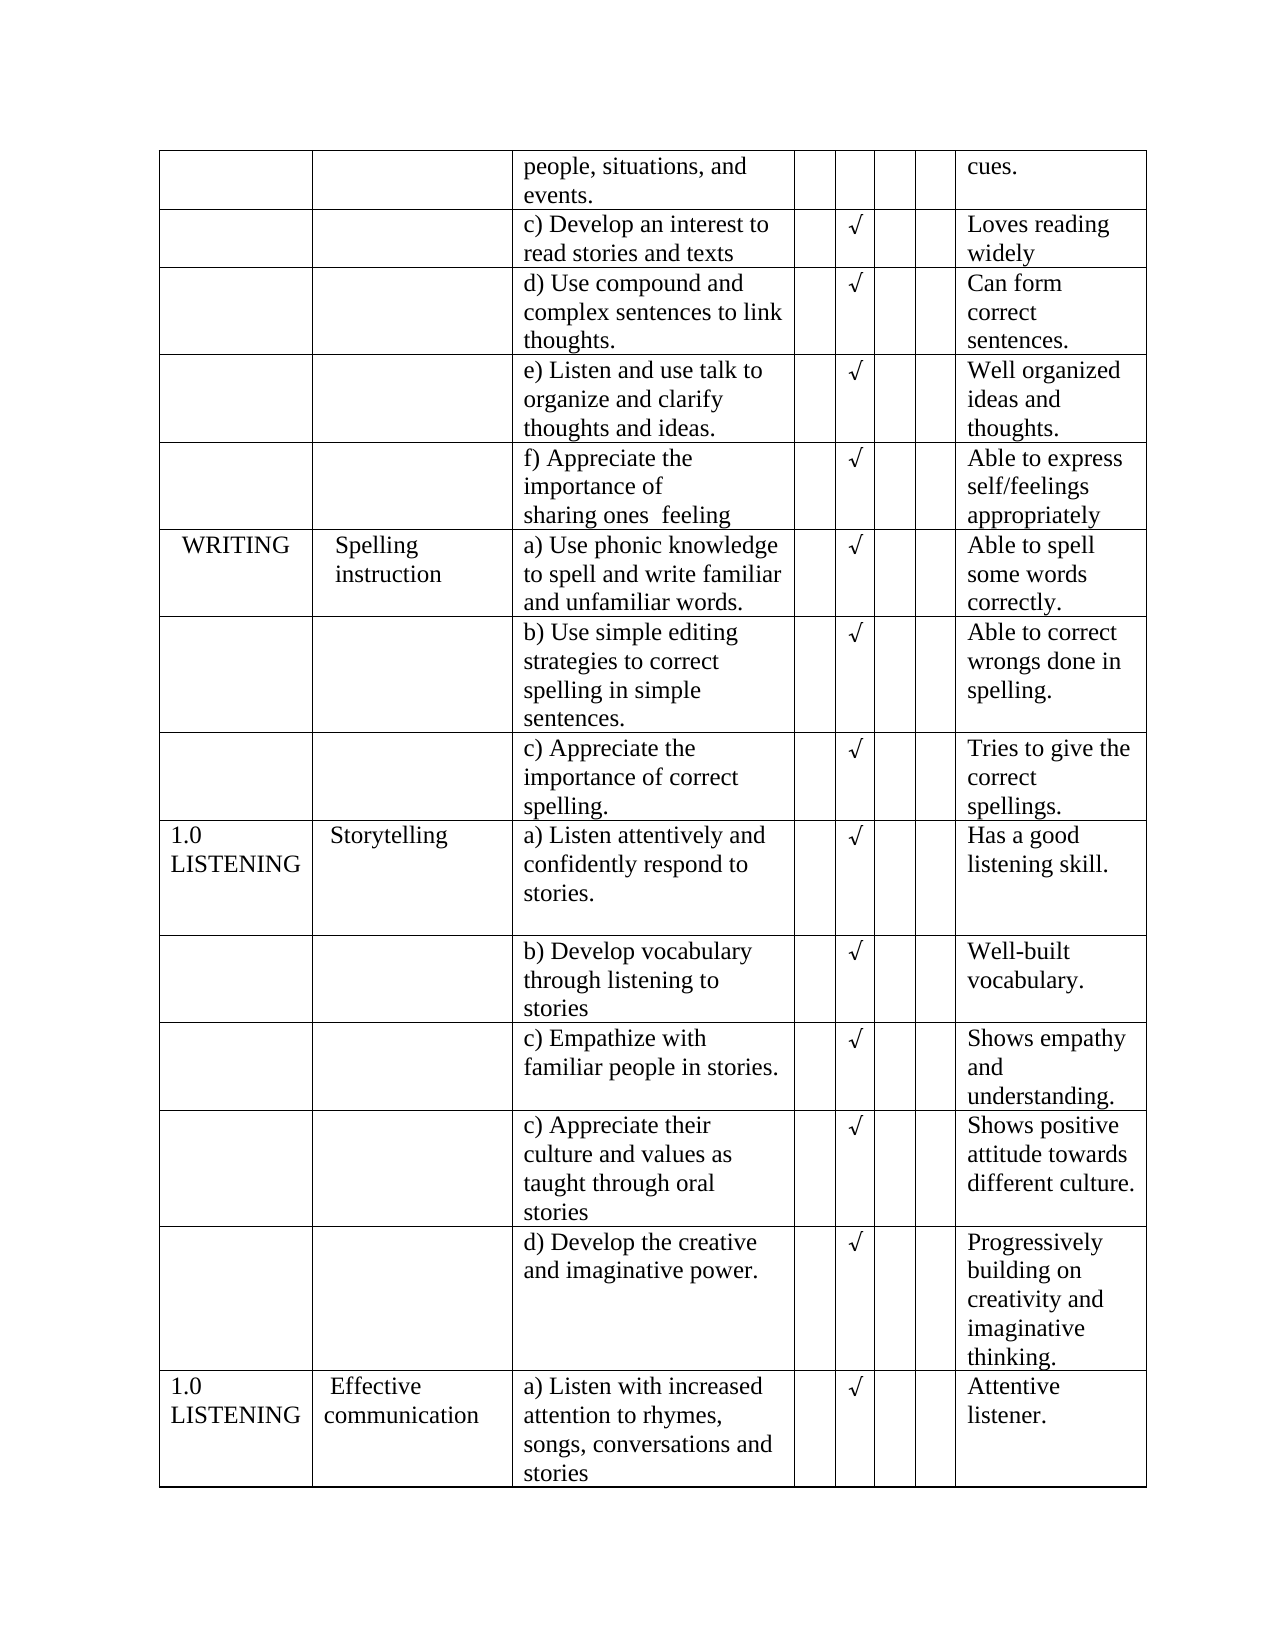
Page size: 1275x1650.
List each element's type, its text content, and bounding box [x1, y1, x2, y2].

table_cell Loves reading widely [956, 210, 1146, 267]
table_cell Able to correct wrongs done in spelling. [956, 617, 1146, 732]
table_cell b) Develop vocabulary through listening to stories [513, 936, 794, 1022]
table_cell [956, 151, 1146, 208]
table_cell b) Use simple editing strategies to correct spelling in simple sentences. [513, 617, 794, 732]
table_cell [313, 151, 512, 208]
table_cell [160, 1023, 312, 1109]
table_cell c) Develop an interest to read stories and texts [513, 210, 794, 267]
table_cell √ [836, 1111, 874, 1226]
table_cell [160, 1111, 312, 1226]
table_cell [875, 1227, 915, 1370]
table_cell √ [836, 530, 874, 616]
table_cell √ [836, 821, 874, 935]
table_cell [916, 733, 955, 819]
table_cell [313, 443, 512, 529]
table_cell Effective communication [313, 1371, 512, 1486]
table_cell c) Empathize with familiar people in stories. [513, 1023, 794, 1109]
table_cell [513, 151, 794, 208]
table_cell [795, 530, 835, 616]
table_cell e) Listen and use talk to organize and clarify thoughts and ideas. [513, 355, 794, 442]
table_cell [916, 210, 955, 267]
table_cell Able to spell some words correctly. [956, 530, 1146, 616]
table_cell 1.0 LISTENING [160, 1371, 312, 1486]
table_cell [875, 530, 915, 616]
table_cell √ [836, 617, 874, 732]
table_cell [160, 1227, 312, 1370]
table_cell a) Use phonic knowledge to spell and write familiar and unfamiliar words. [513, 530, 794, 616]
table_cell [795, 1371, 835, 1486]
table_cell [795, 355, 835, 442]
table_cell [795, 821, 835, 935]
table_cell c) Appreciate the importance of correct spelling. [513, 733, 794, 819]
table_cell Shows empathy and understanding. [956, 1023, 1146, 1109]
table_cell √ [836, 355, 874, 442]
table_cell [916, 268, 955, 354]
table_cell 1.0 LISTENING [160, 821, 312, 935]
table_cell [916, 1023, 955, 1109]
table_cell [875, 210, 915, 267]
table_cell [916, 355, 955, 442]
table_cell [313, 355, 512, 442]
table_cell [916, 1111, 955, 1226]
table_cell √ [836, 936, 874, 1022]
table_cell [875, 617, 915, 732]
table_cell Tries to give the correct spellings. [956, 733, 1146, 819]
table_cell [916, 530, 955, 616]
table_cell Can form correct sentences. [956, 268, 1146, 354]
table_cell [916, 443, 955, 529]
table_cell [916, 1371, 955, 1486]
table_cell Able to express self/feelings appropriately [956, 443, 1146, 529]
table_cell [313, 733, 512, 819]
table_cell Has a good listening skill. [956, 821, 1146, 935]
table_cell [795, 1023, 835, 1109]
table_cell [795, 733, 835, 819]
table_cell [160, 355, 312, 442]
table_cell [916, 617, 955, 732]
table_cell WRITING [160, 530, 312, 616]
table_cell [313, 936, 512, 1022]
table_cell Well-built vocabulary. [956, 936, 1146, 1022]
table_cell [875, 733, 915, 819]
table_cell [916, 151, 955, 208]
table_cell c) Appreciate their culture and values as taught through oral stories [513, 1111, 794, 1226]
table_cell [875, 1371, 915, 1486]
table_cell √ [836, 1371, 874, 1486]
table_cell [875, 355, 915, 442]
table_cell [160, 936, 312, 1022]
table_cell [875, 268, 915, 354]
table_cell Well organized ideas and thoughts. [956, 355, 1146, 442]
table_cell [875, 151, 915, 208]
table_cell √ [836, 443, 874, 529]
table_cell [160, 210, 312, 267]
table_cell √ [836, 1023, 874, 1109]
table_cell [875, 1023, 915, 1109]
table_cell [795, 1111, 835, 1226]
table_cell [875, 821, 915, 935]
table_cell [875, 443, 915, 529]
table_cell [916, 821, 955, 935]
table_cell Spelling instruction [313, 530, 512, 616]
table_cell a) Listen attentively and confidently respond to stories. [513, 821, 794, 935]
table_cell [313, 210, 512, 267]
table_cell √ [836, 733, 874, 819]
table_cell [160, 443, 312, 529]
table_cell Storytelling [313, 821, 512, 935]
table_cell d) Develop the creative and imaginative power. [513, 1227, 794, 1370]
table_cell [795, 268, 835, 354]
table_cell [313, 1023, 512, 1109]
table_cell Attentive listener. [956, 1371, 1146, 1486]
table_cell √ [836, 268, 874, 354]
table_cell d) Use compound and complex sentences to link thoughts. [513, 268, 794, 354]
table_cell [160, 617, 312, 732]
table_cell [916, 936, 955, 1022]
table_cell [795, 443, 835, 529]
table_cell f) Appreciate the importance of sharing ones feeling [513, 443, 794, 529]
table_cell [795, 936, 835, 1022]
table_cell [160, 151, 312, 208]
table_cell √ [836, 1227, 874, 1370]
table_cell [795, 1227, 835, 1370]
table_cell [313, 1111, 512, 1226]
table_cell [875, 936, 915, 1022]
table_cell [795, 151, 835, 208]
table_cell [313, 617, 512, 732]
table_cell [916, 1227, 955, 1370]
table_cell [795, 617, 835, 732]
table_cell [160, 733, 312, 819]
table_cell [795, 210, 835, 267]
table_cell Progressively building on creativity and imaginative thinking. [956, 1227, 1146, 1370]
table_cell [313, 1227, 512, 1370]
table_cell √ [836, 210, 874, 267]
table_cell [313, 268, 512, 354]
table_cell [160, 268, 312, 354]
table_cell [875, 1111, 915, 1226]
table_cell √ [836, 151, 874, 208]
table_cell a) Listen with increased attention to rhymes, songs, conversations and stories [513, 1371, 794, 1486]
table_cell Shows positive attitude towards different culture. [956, 1111, 1146, 1226]
